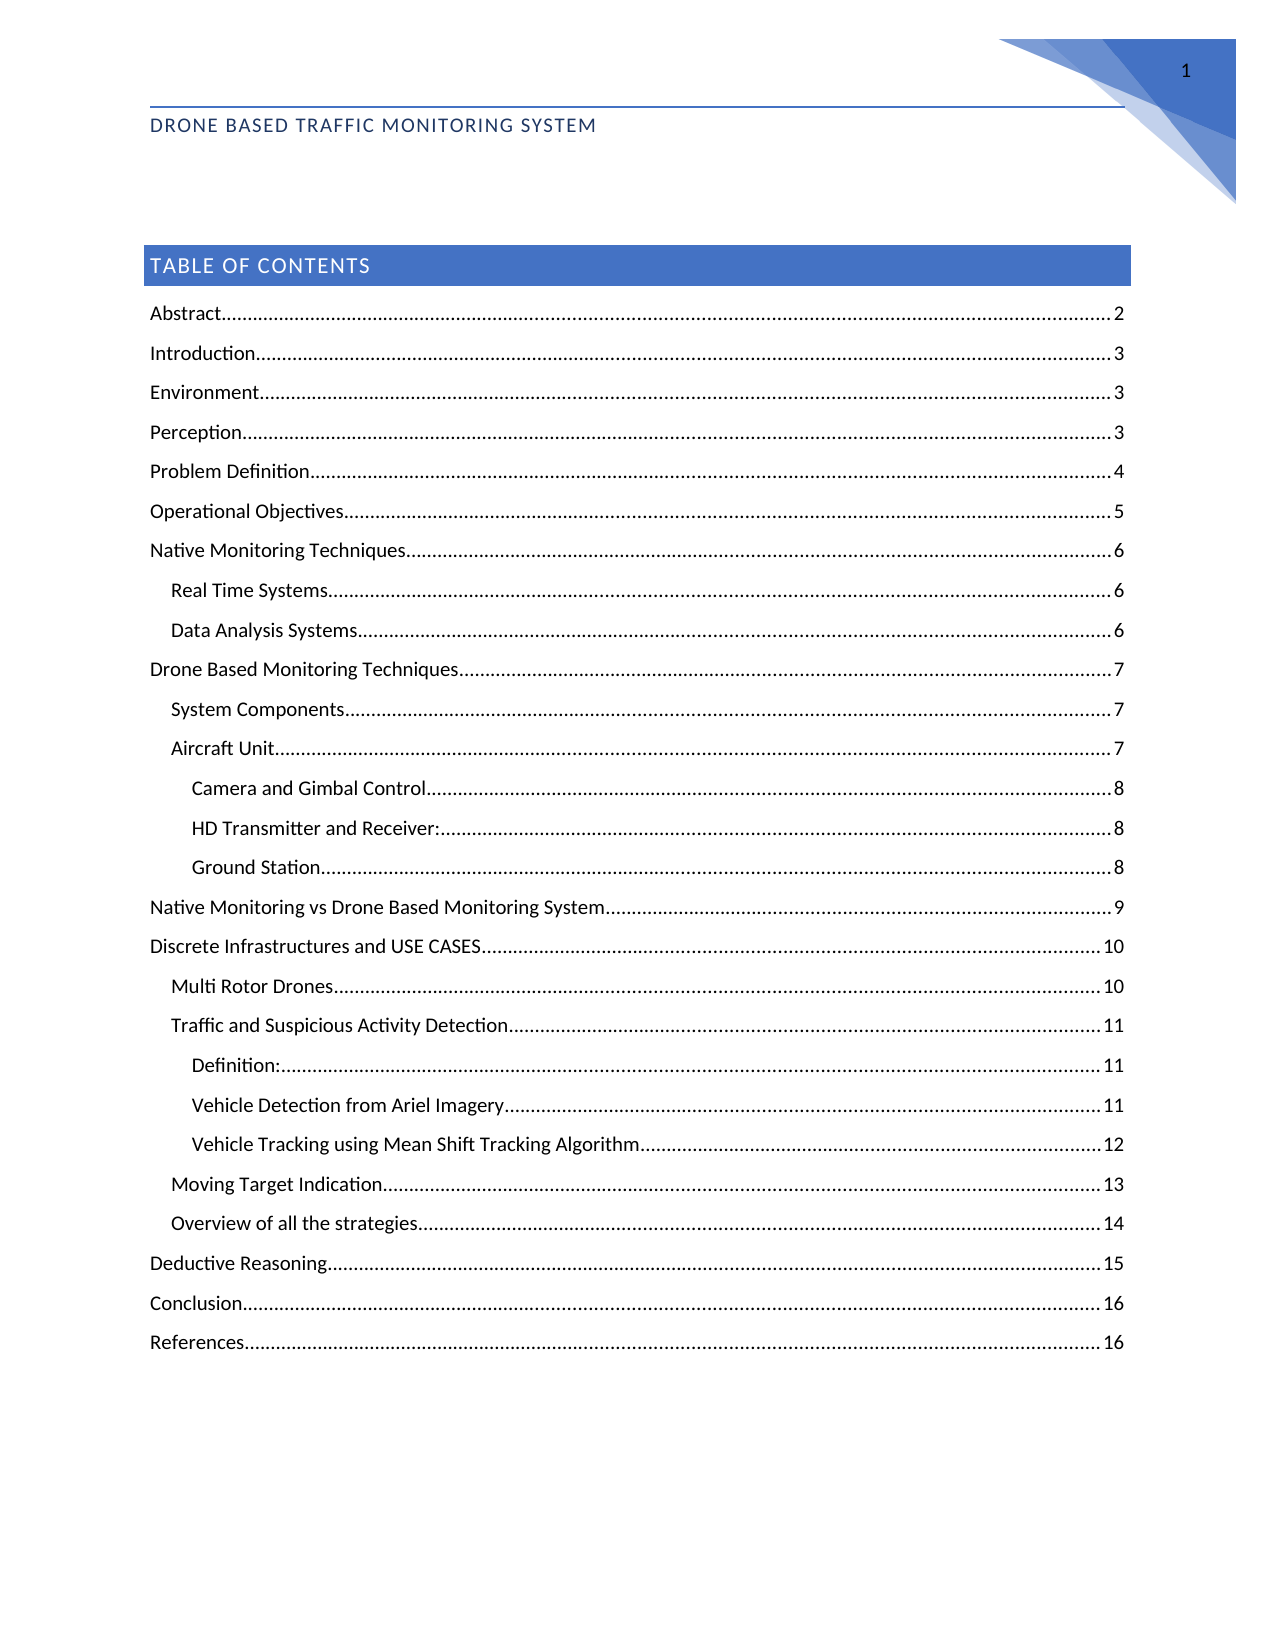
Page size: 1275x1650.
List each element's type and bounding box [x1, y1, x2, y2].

picture [997, 39, 1236, 205]
